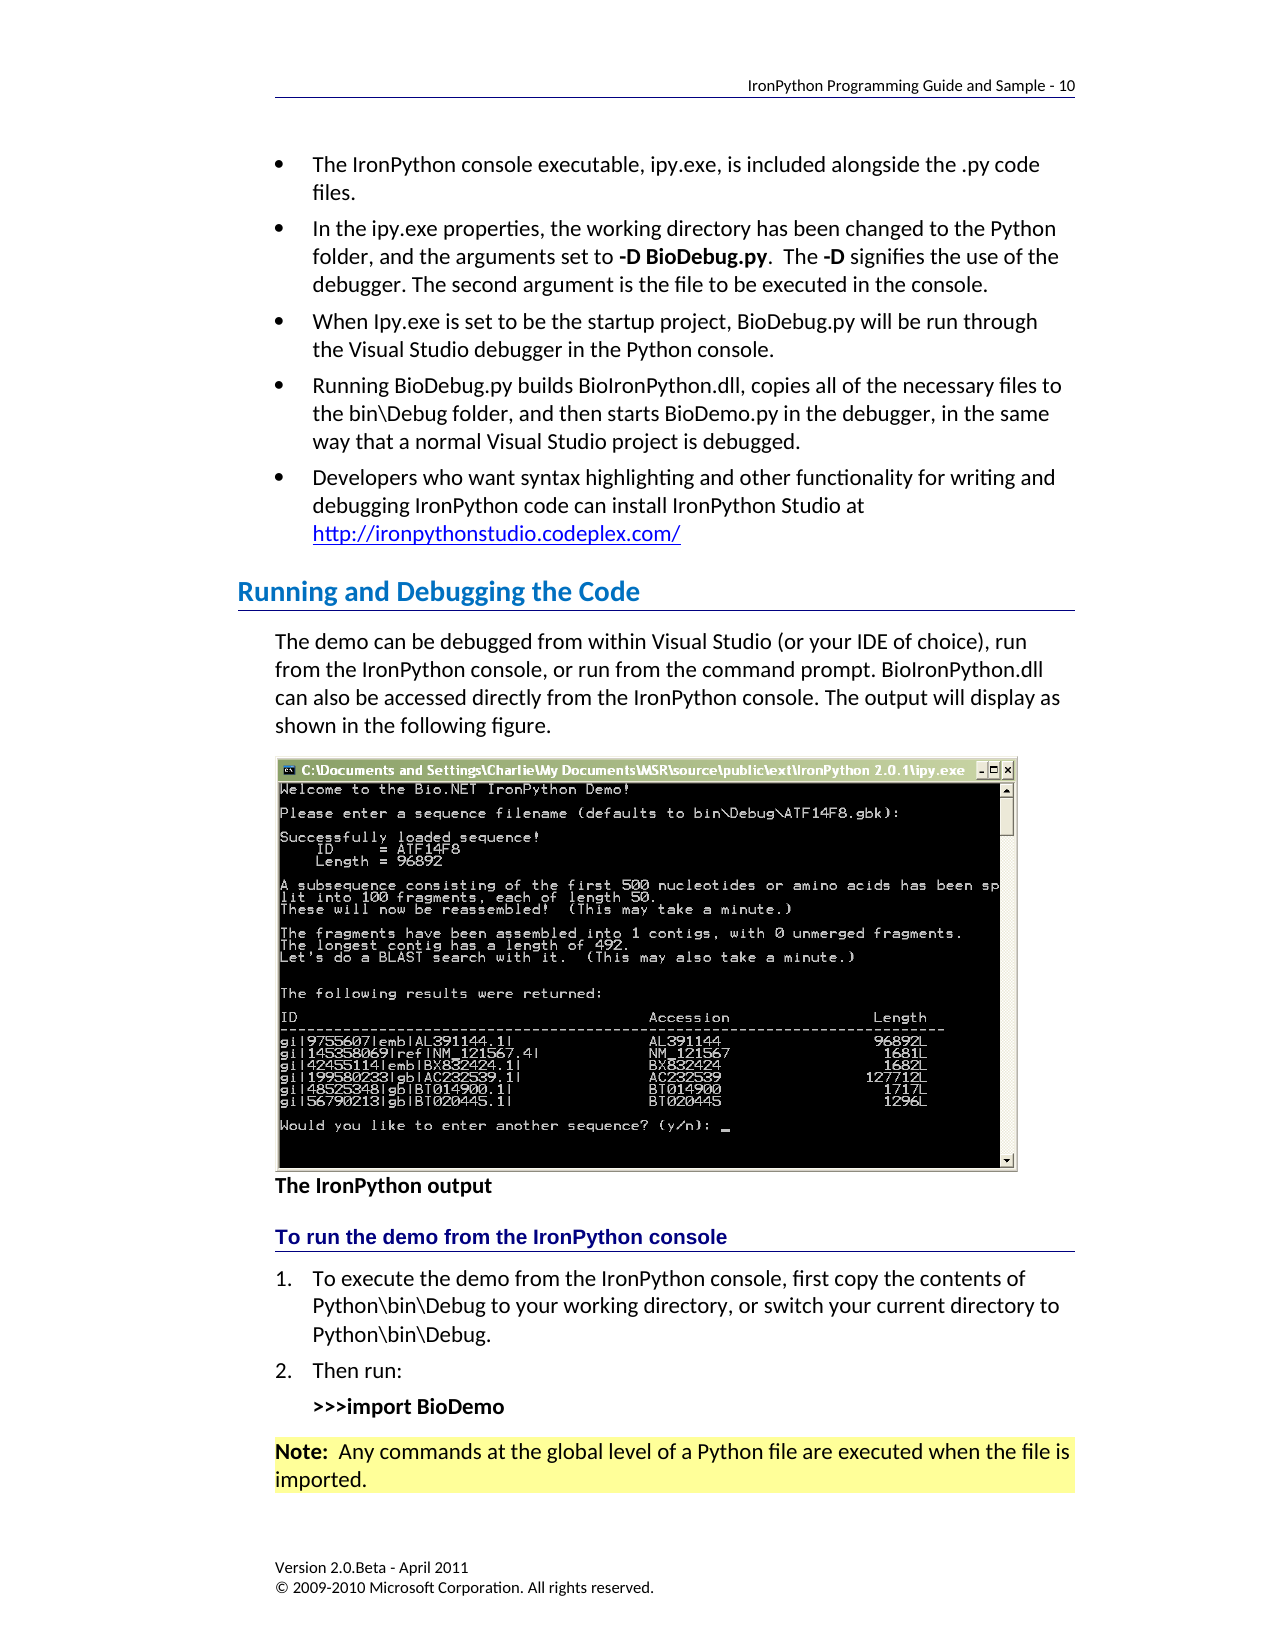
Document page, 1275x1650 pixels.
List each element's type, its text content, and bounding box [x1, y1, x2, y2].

list In the ipy.exe properties, the working directory has been changed to the Python folder, and the arguments set to -D BioDebug.py. The -D signifies the use of the debugger. The second argument is the file to be executed in the console. [275, 214, 1075, 298]
text >>>import BioDemo [312, 1392, 1075, 1420]
list 1. To execute the demo from the IronPython console, first copy the contents of Python\bin\Debug to your working directory, or switch your current directory to Python\bin\Debug. [275, 1264, 1075, 1348]
picture [275, 756, 1018, 1172]
subtitle Running and Debugging the Code [237, 573, 1075, 611]
list The IronPython console executable, ipy.exe, is included alongside the .py code files. [275, 150, 1075, 206]
list 2. Then run: [275, 1356, 1075, 1384]
list When Ipy.exe is set to be the startup project, BioDebug.py will be run through the Visual Studio debugger in the Python console. [275, 307, 1075, 363]
text To run the demo from the IronPython console [275, 1224, 1075, 1251]
text Note: Any commands at the global level of a Python file are executed when the file is imported. [275, 1437, 1075, 1493]
text The demo can be debugged from within Visual Studio (or your IDE of choice), run from the IronPython console, or run from the command prompt. BioIronPython.dll can also be accessed directly from the IronPython console. The output will display as shown in the following figure. [275, 627, 1075, 739]
list Developers who want syntax highlighting and other functionality for writing and debugging IronPython code can install IronPython Studio at http://ironpythonstudio.codeplex.com/ [275, 463, 1075, 548]
list Running BioDebug.py builds BioIronPython.dll, copies all of the necessary files to the bin\Debug folder, and then starts BioDemo.py in the debugger, in the same way that a normal Visual Studio project is debugged. [275, 371, 1075, 455]
